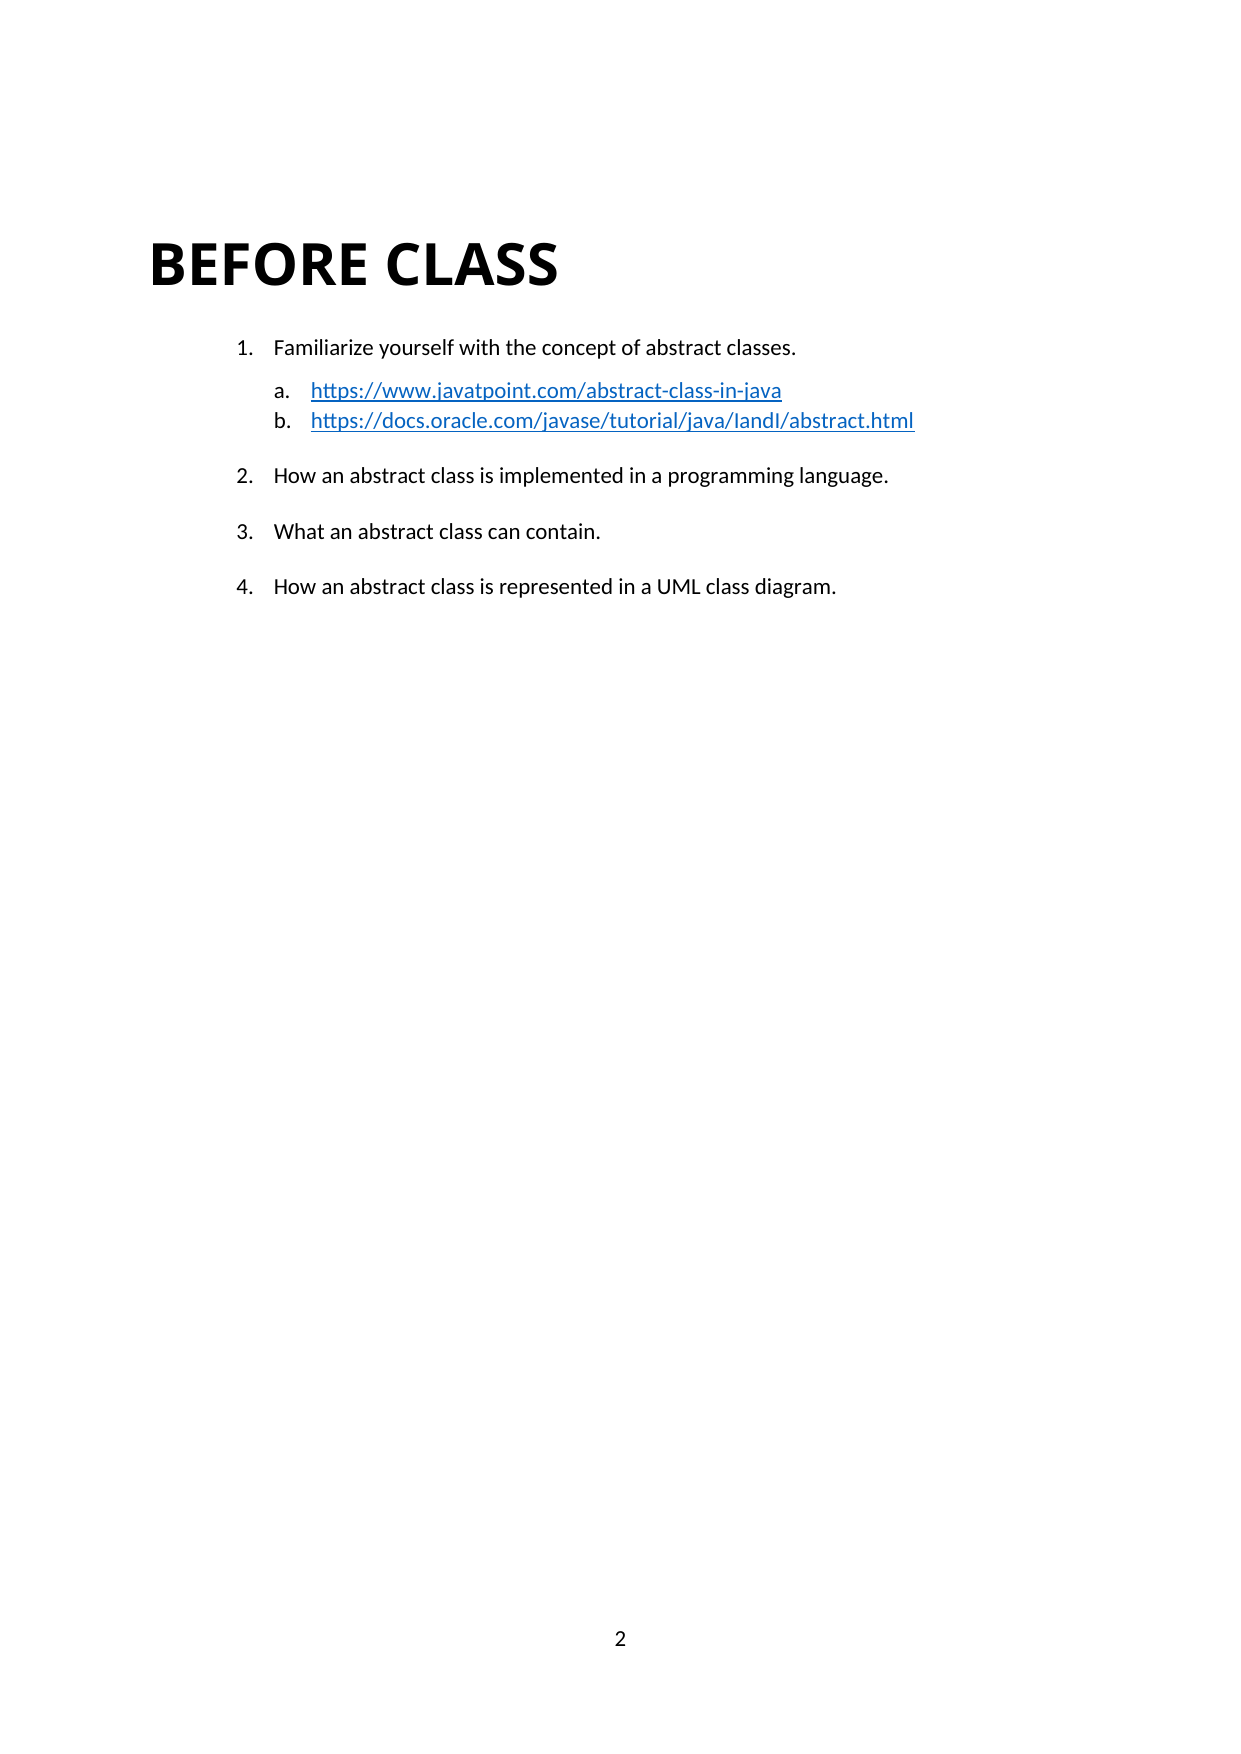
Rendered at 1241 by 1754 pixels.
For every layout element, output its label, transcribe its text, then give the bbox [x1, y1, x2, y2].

text What an abstract class can contain. [236, 517, 1093, 545]
text How an abstract class is implemented in a programming language. [236, 462, 1093, 489]
text Familiarize yourself with the concept of abstract classes. [236, 333, 1093, 361]
text https://www.javatpoint.com/abstract-class-in-java [273, 376, 1093, 404]
text How an abstract class is represented in a UML class diagram. [236, 572, 1093, 600]
text https://docs.oracle.com/javase/tutorial/java/IandI/abstract.html [273, 406, 1093, 434]
subtitle Before Class [148, 223, 1093, 302]
